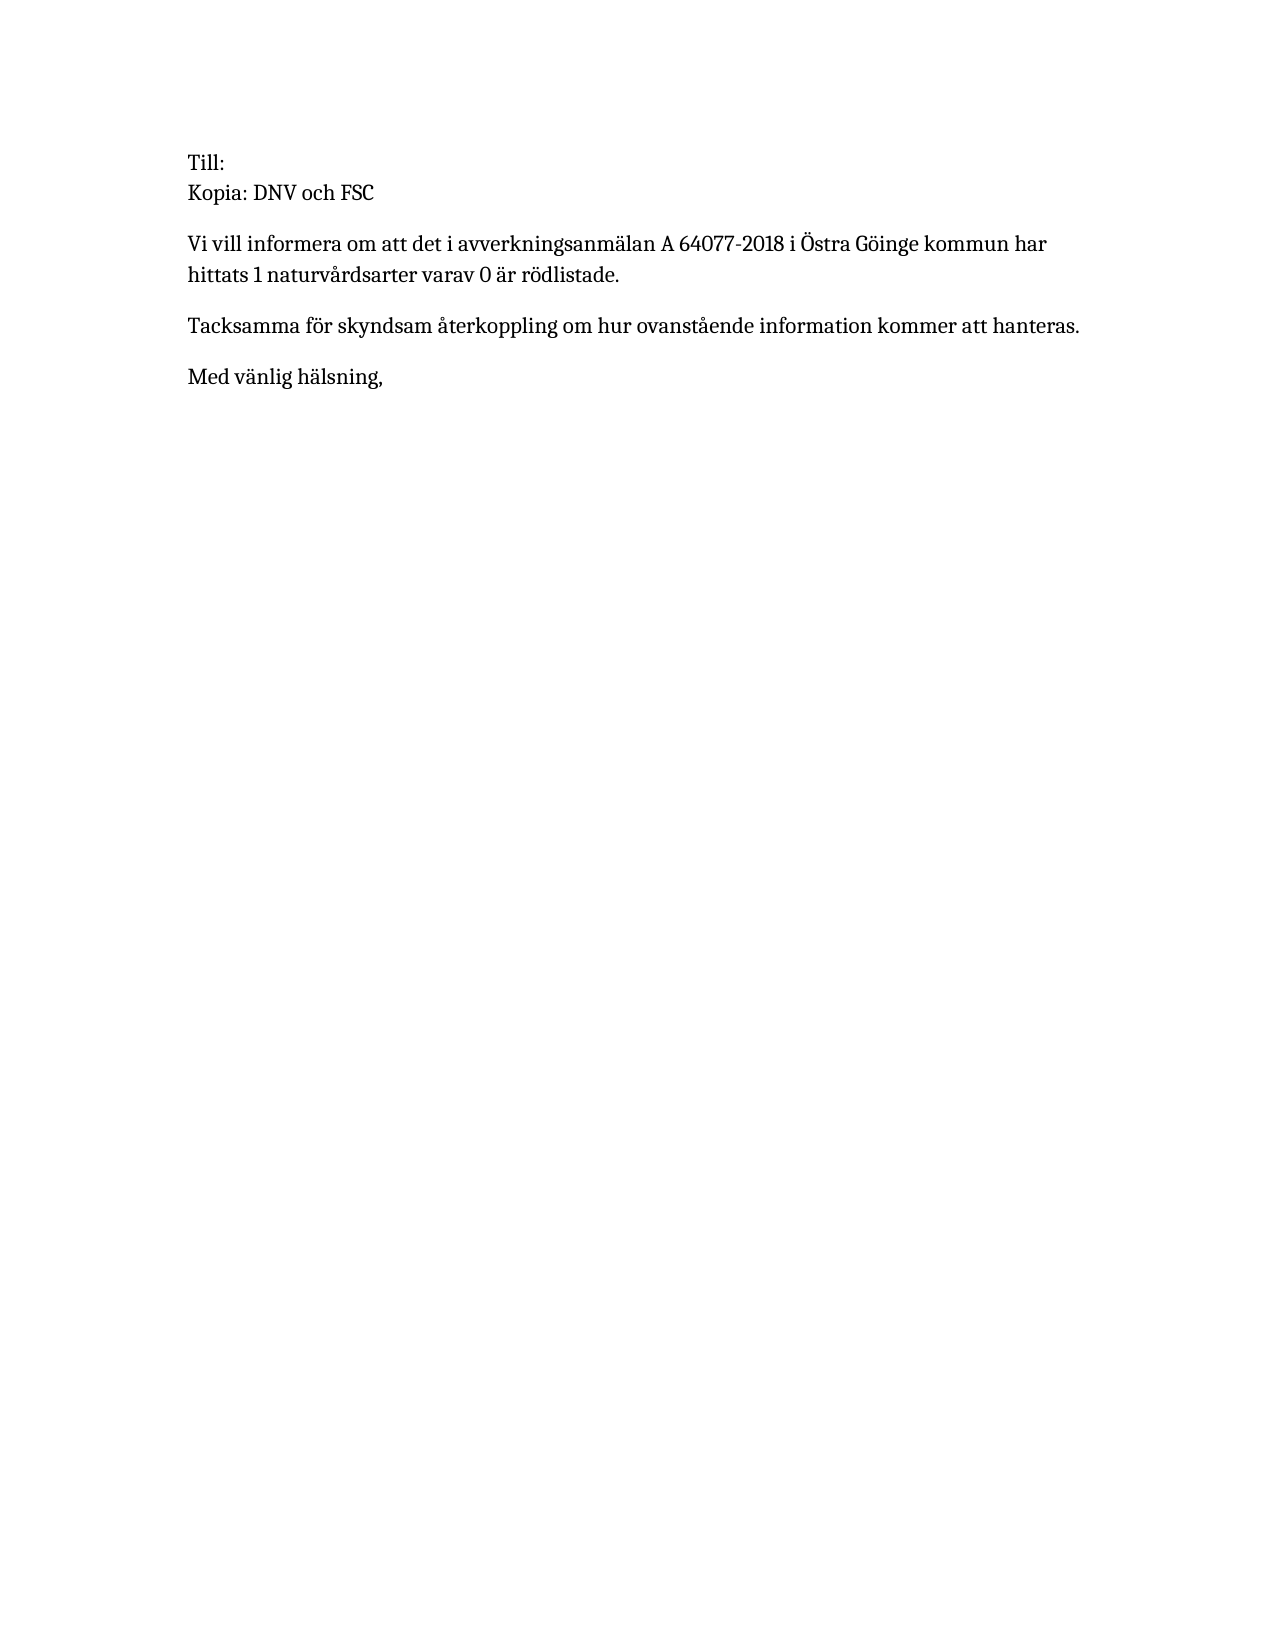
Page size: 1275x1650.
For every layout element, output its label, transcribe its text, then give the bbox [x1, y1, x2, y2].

text Till: Kopia: DNV och FSC [187, 150, 1087, 207]
text Med vänlig hälsning, [187, 363, 1087, 420]
text Vi vill informera om att det i avverkningsanmälan A 64077-2018 i Östra Göinge kommun har hittats 1 naturvårdsarter varav 0 är rödlistade. [187, 231, 1087, 288]
text Tacksamma för skyndsam återkoppling om hur ovanstående information kommer att hanteras. [187, 312, 1087, 339]
